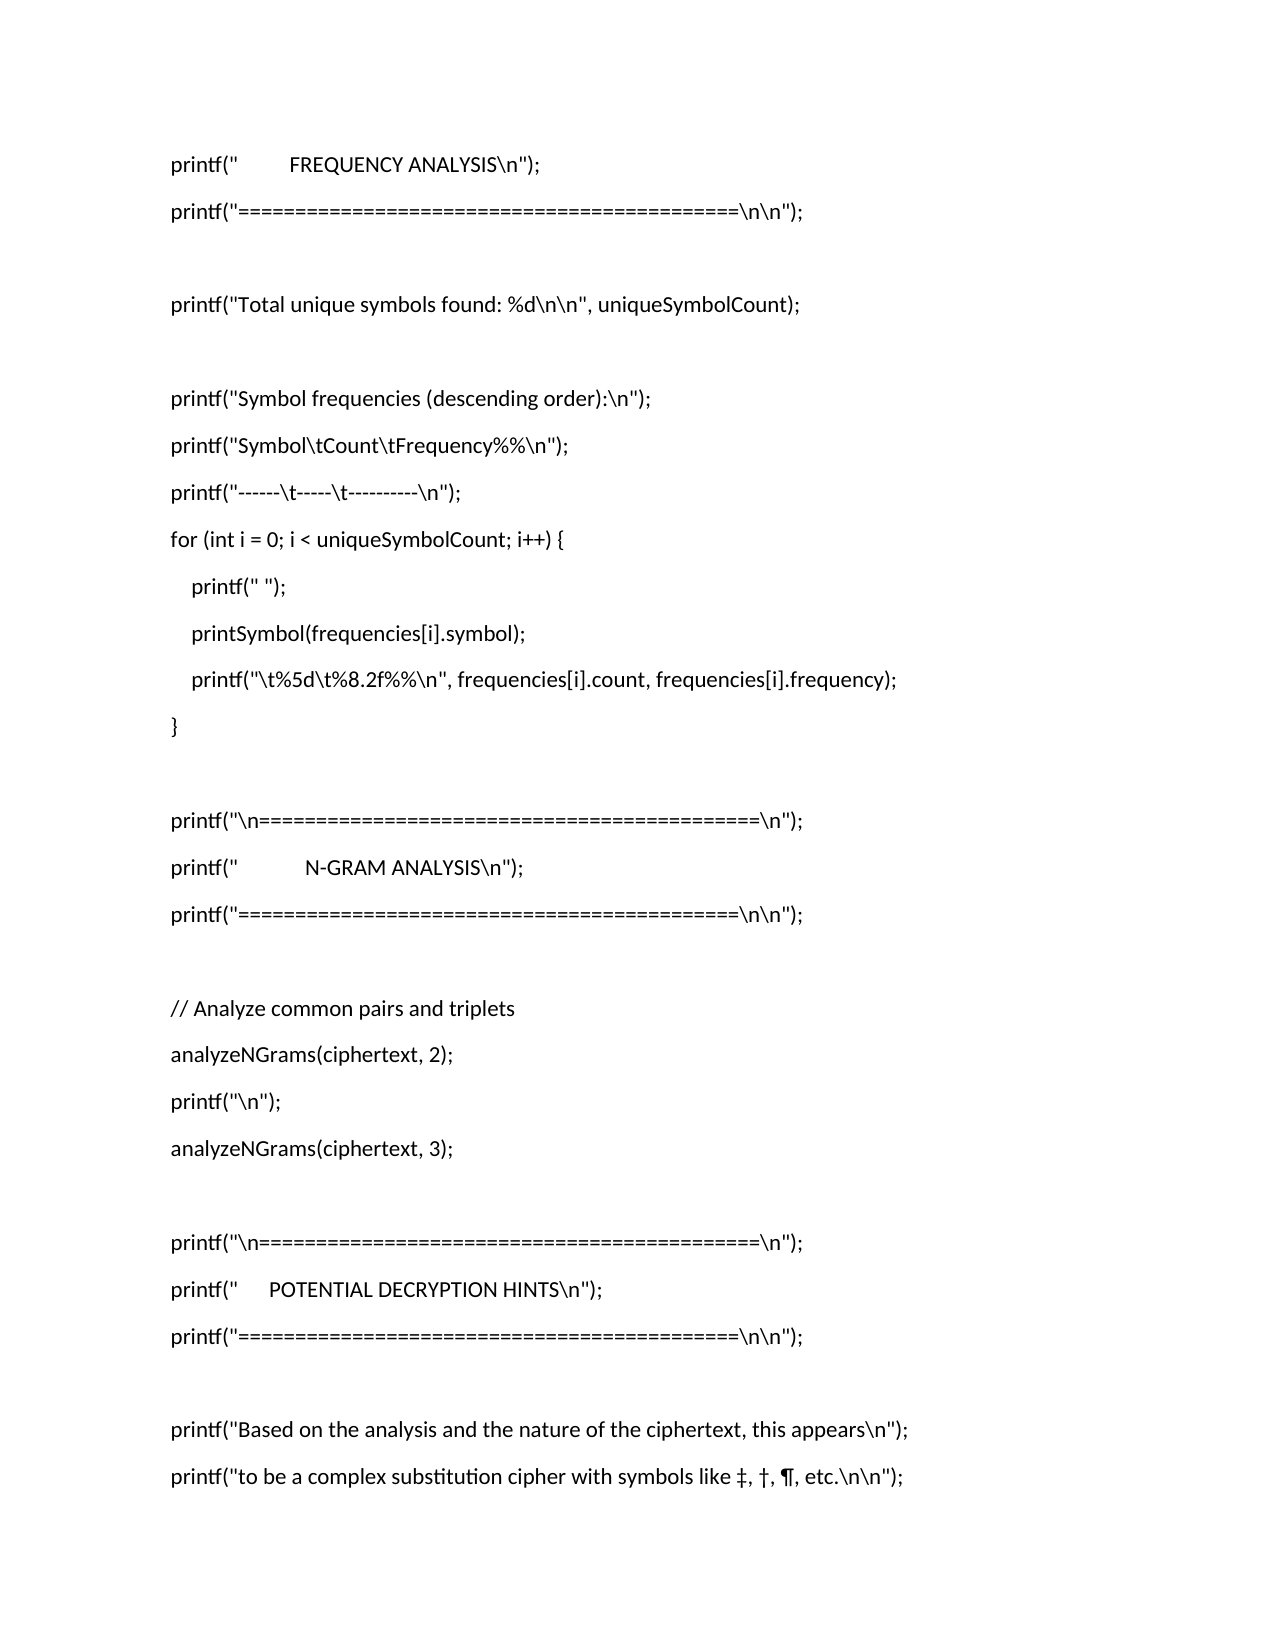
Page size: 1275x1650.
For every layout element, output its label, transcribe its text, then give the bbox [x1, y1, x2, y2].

text printf("============================================\n\n"); [150, 1322, 1125, 1350]
text for (int i = 0; i < uniqueSymbolCount; i++) { [150, 525, 1125, 553]
text analyzeNGrams(ciphertext, 3); [150, 1134, 1125, 1162]
text printf("\n"); [150, 1087, 1125, 1116]
text printf(" FREQUENCY ANALYSIS\n"); [150, 150, 1125, 178]
text printf("Symbol frequencies (descending order):\n"); [150, 384, 1125, 412]
text printf(" POTENTIAL DECRYPTION HINTS\n"); [150, 1275, 1125, 1303]
text printf("to be a complex substitution cipher with symbols like ‡, †, ¶, etc.\n\n"); [150, 1462, 1125, 1491]
text printf("Based on the analysis and the nature of the ciphertext, this appears\n"); [150, 1416, 1125, 1444]
text analyzeNGrams(ciphertext, 2); [150, 1041, 1125, 1069]
text printf(" "); [150, 572, 1125, 600]
text printSymbol(frequencies[i].symbol); [150, 619, 1125, 647]
text } [150, 712, 1125, 741]
text printf("\t%5d\t%8.2f%%\n", frequencies[i].count, frequencies[i].frequency); [150, 666, 1125, 694]
text printf("\n============================================\n"); [150, 806, 1125, 834]
text printf(" N-GRAM ANALYSIS\n"); [150, 853, 1125, 881]
text printf("Total unique symbols found: %d\n\n", uniqueSymbolCount); [150, 291, 1125, 319]
text printf("\n============================================\n"); [150, 1228, 1125, 1256]
text printf("============================================\n\n"); [150, 900, 1125, 928]
text printf("------\t-----\t----------\n"); [150, 478, 1125, 506]
text printf("Symbol\tCount\tFrequency%%\n"); [150, 431, 1125, 459]
text // Analyze common pairs and triplets [150, 994, 1125, 1022]
text printf("============================================\n\n"); [150, 197, 1125, 225]
